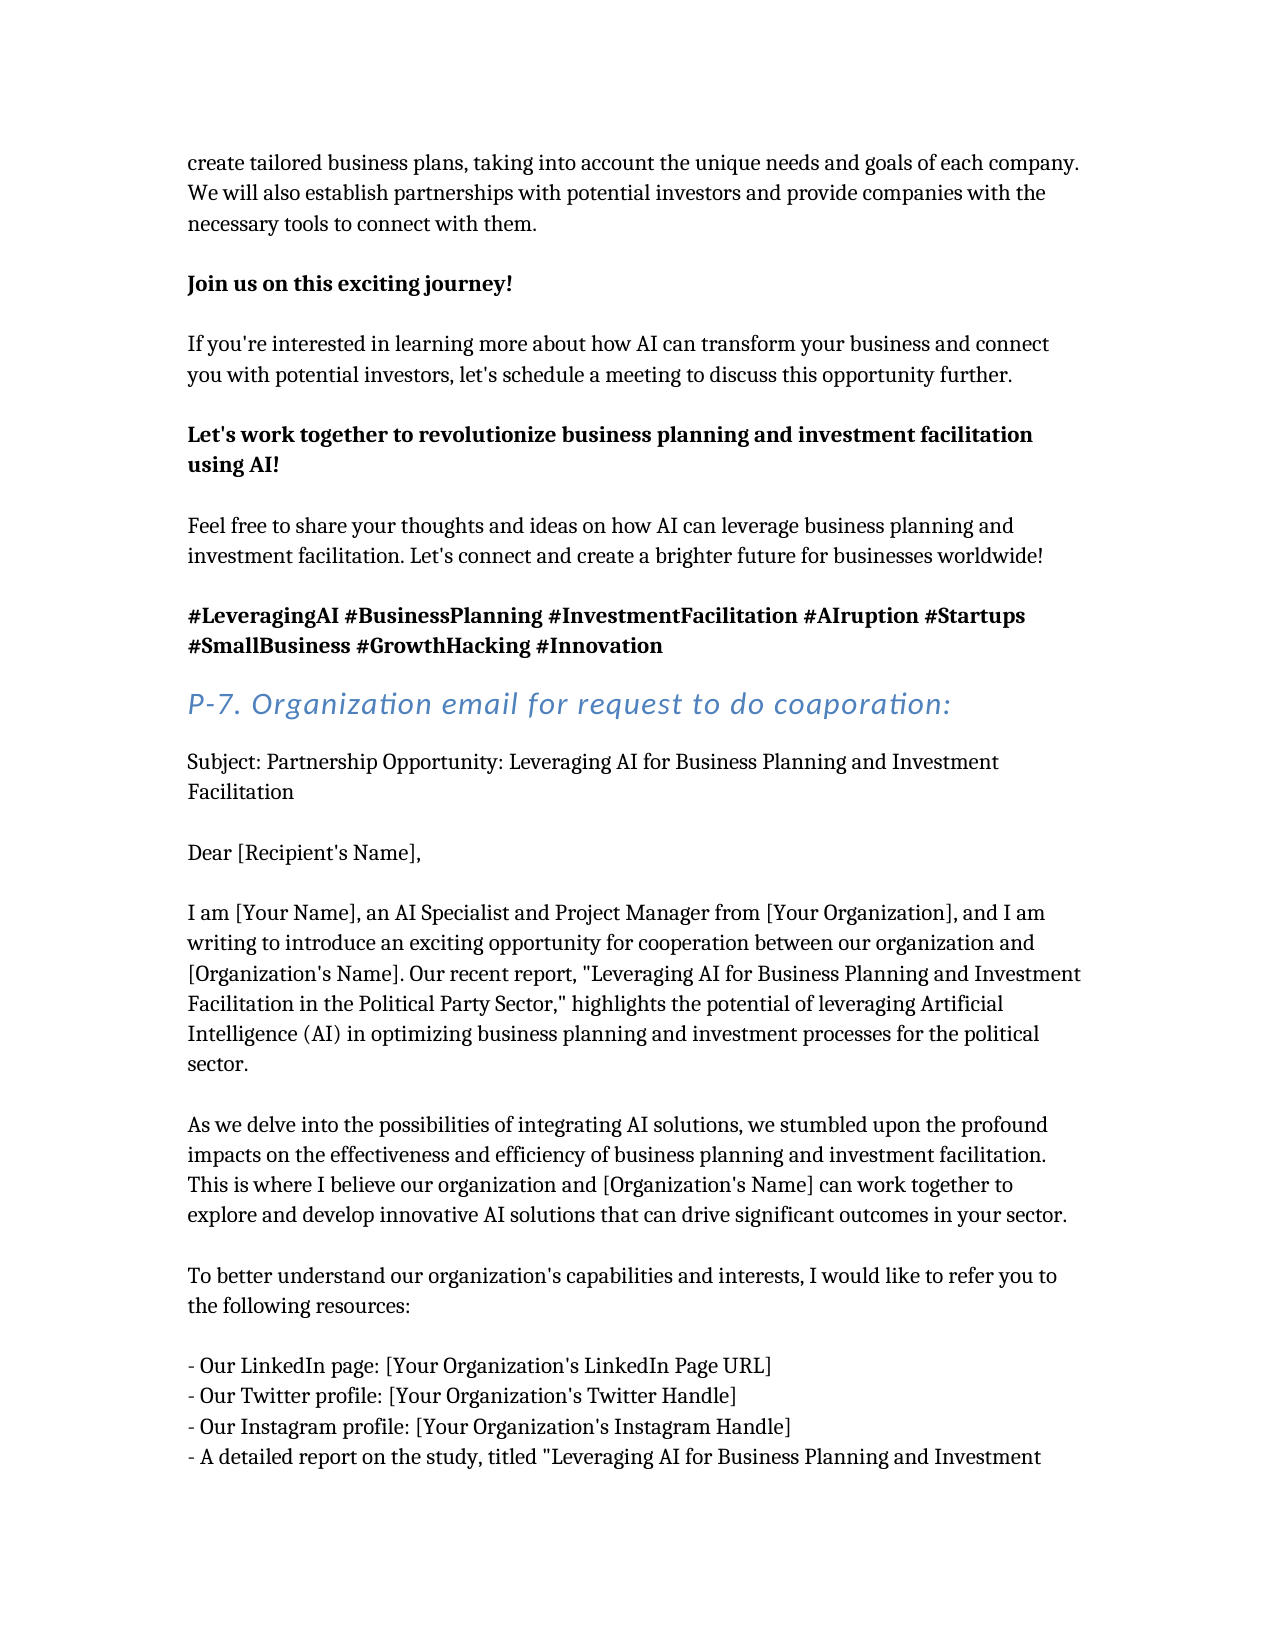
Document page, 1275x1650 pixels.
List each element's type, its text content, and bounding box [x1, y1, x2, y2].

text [187, 150, 1087, 660]
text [187, 749, 1087, 1470]
subtitle P-7. Organization email for request to do coaporation: [187, 684, 1087, 722]
